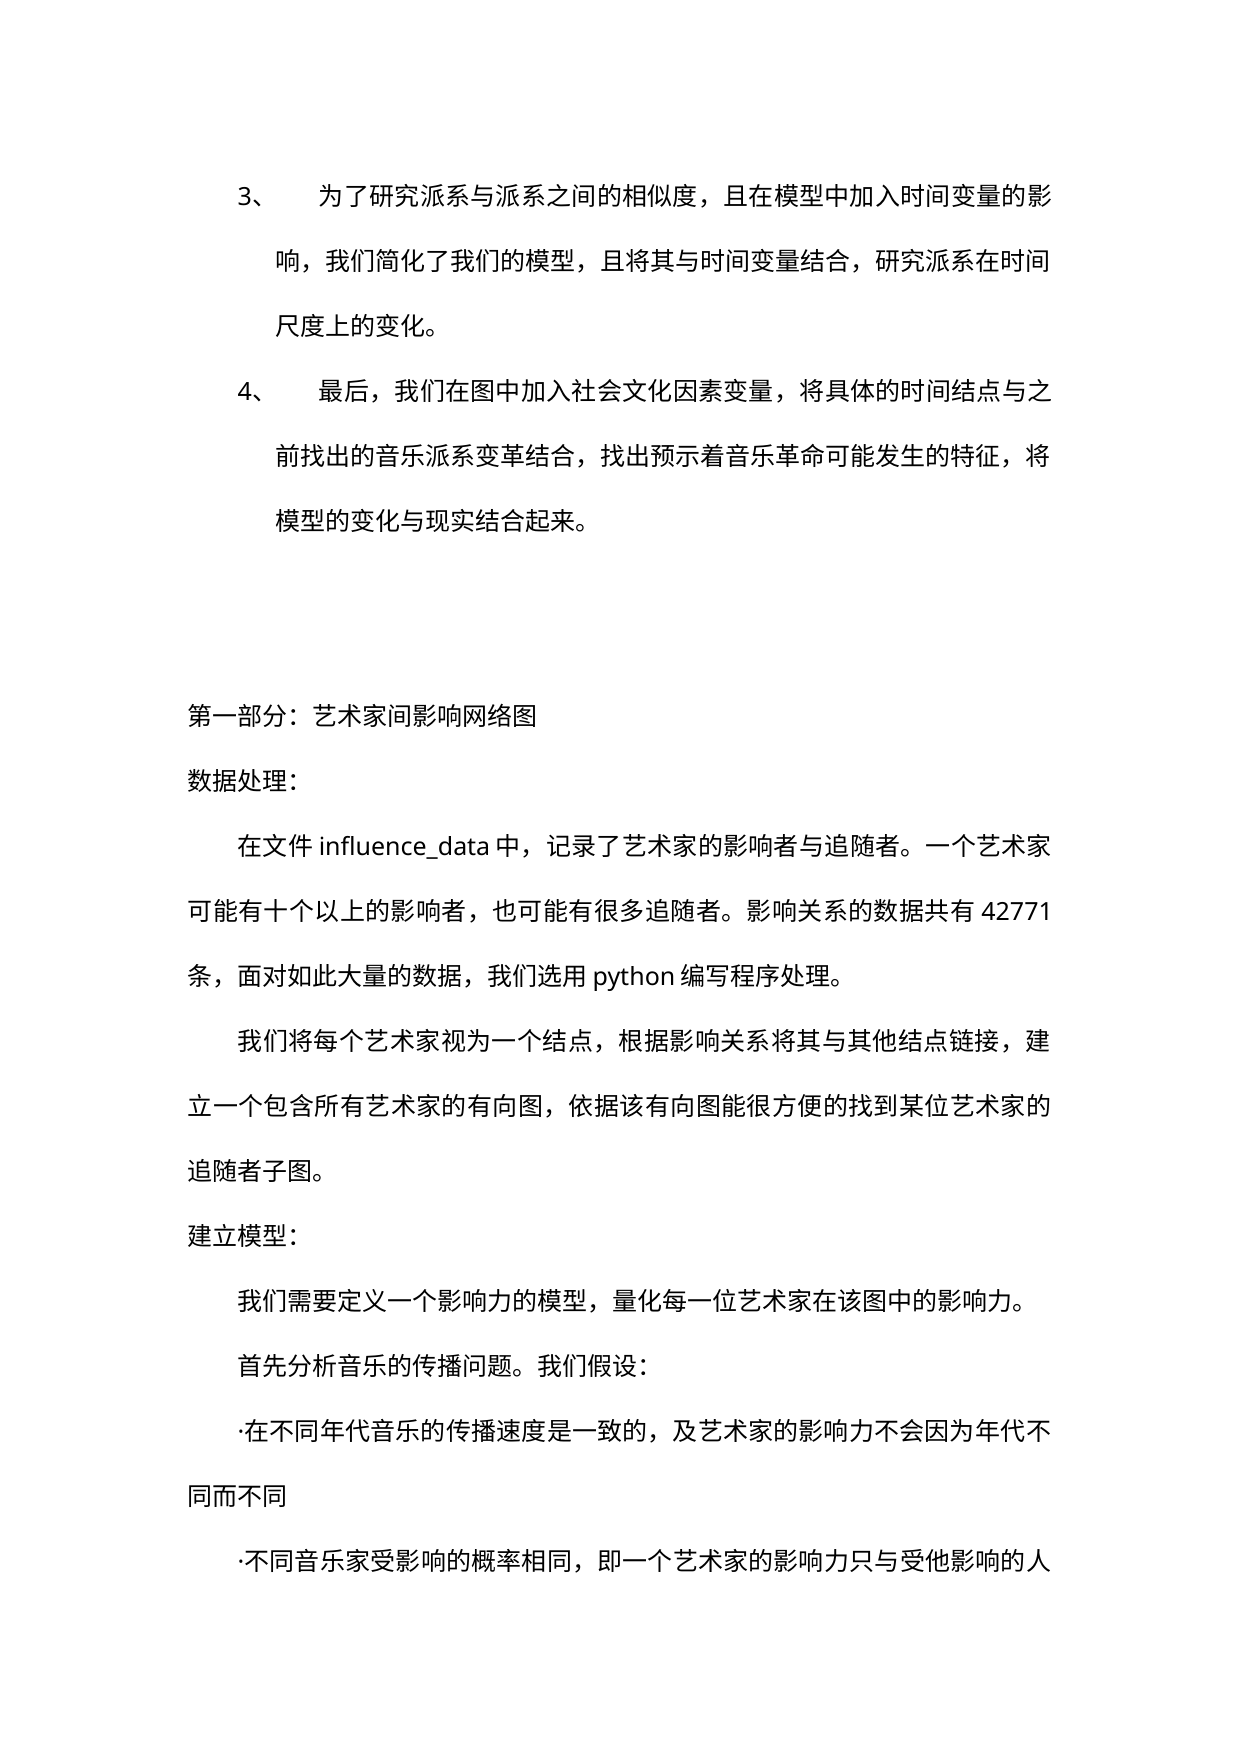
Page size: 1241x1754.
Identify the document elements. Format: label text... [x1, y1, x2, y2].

text 在文件influence_data中，记录了艺术家的影响者与追随者。一个艺术家可能有十个以上的影响者，也可能有很多追随者。影响关系的数据共有42771条，面对如此大量的数据，我们选用python编写程序处理。 [187, 812, 1053, 1007]
text 我们将每个艺术家视为一个结点，根据影响关系将其与其他结点链接，建立一个包含所有艺术家的有向图，依据该有向图能很方便的找到某位艺术家的追随者子图。 [187, 1007, 1053, 1202]
list 最后，我们在图中加入社会文化因素变量，将具体的时间结点与之前找出的音乐派系变革结合，找出预示着音乐革命可能发生的特征，将模型的变化与现实结合起来。 [237, 357, 1053, 552]
text 数据处理： [187, 747, 1053, 812]
list 为了研究派系与派系之间的相似度，且在模型中加入时间变量的影响，我们简化了我们的模型，且将其与时间变量结合，研究派系在时间尺度上的变化。 [237, 162, 1053, 357]
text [187, 1527, 1053, 1592]
text 第一部分：艺术家间影响网络图 [187, 682, 1053, 747]
text 建立模型： [187, 1202, 1053, 1267]
text 我们需要定义一个影响力的模型，量化每一位艺术家在该图中的影响力。 [187, 1267, 1053, 1332]
text ·在不同年代音乐的传播速度是一致的，及艺术家的影响力不会因为年代不同而不同 [187, 1397, 1053, 1527]
text 首先分析音乐的传播问题。我们假设： [187, 1332, 1053, 1397]
